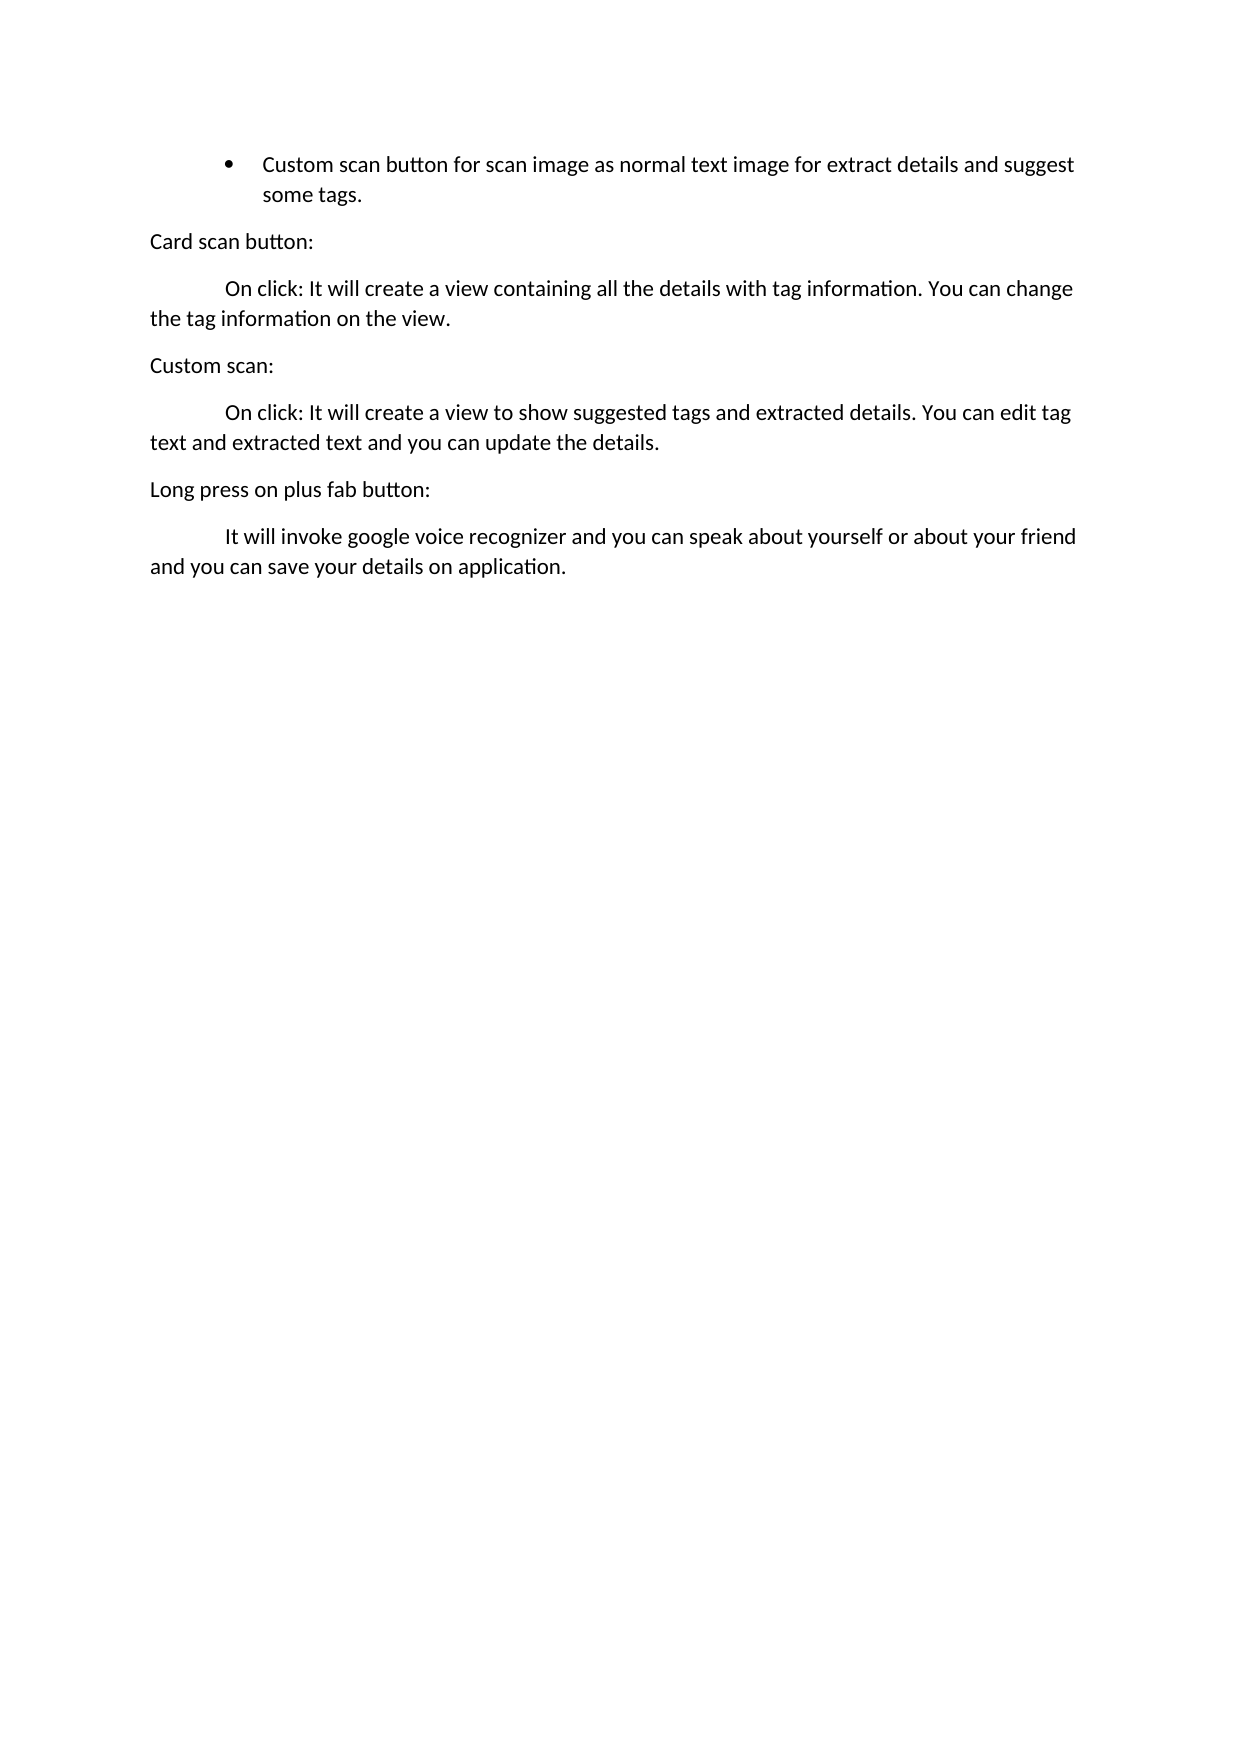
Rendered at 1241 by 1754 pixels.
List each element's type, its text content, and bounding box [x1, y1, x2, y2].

text On click: It will create a view containing all the details with tag information. You can change the tag information on the view. [150, 274, 1090, 332]
text It will invoke google voice recognizer and you can speak about yourself or about your friend and you can save your details on application. [150, 522, 1090, 580]
text On click: It will create a view to show suggested tags and extracted details. You can edit tag text and extracted text and you can update the details. [150, 398, 1090, 456]
text Long press on plus fab button: [150, 475, 1090, 503]
text Custom scan: [150, 351, 1090, 379]
list Custom scan button for scan image as normal text image for extract details and suggest some tags. [225, 150, 1090, 208]
text Card scan button: [150, 227, 1090, 255]
